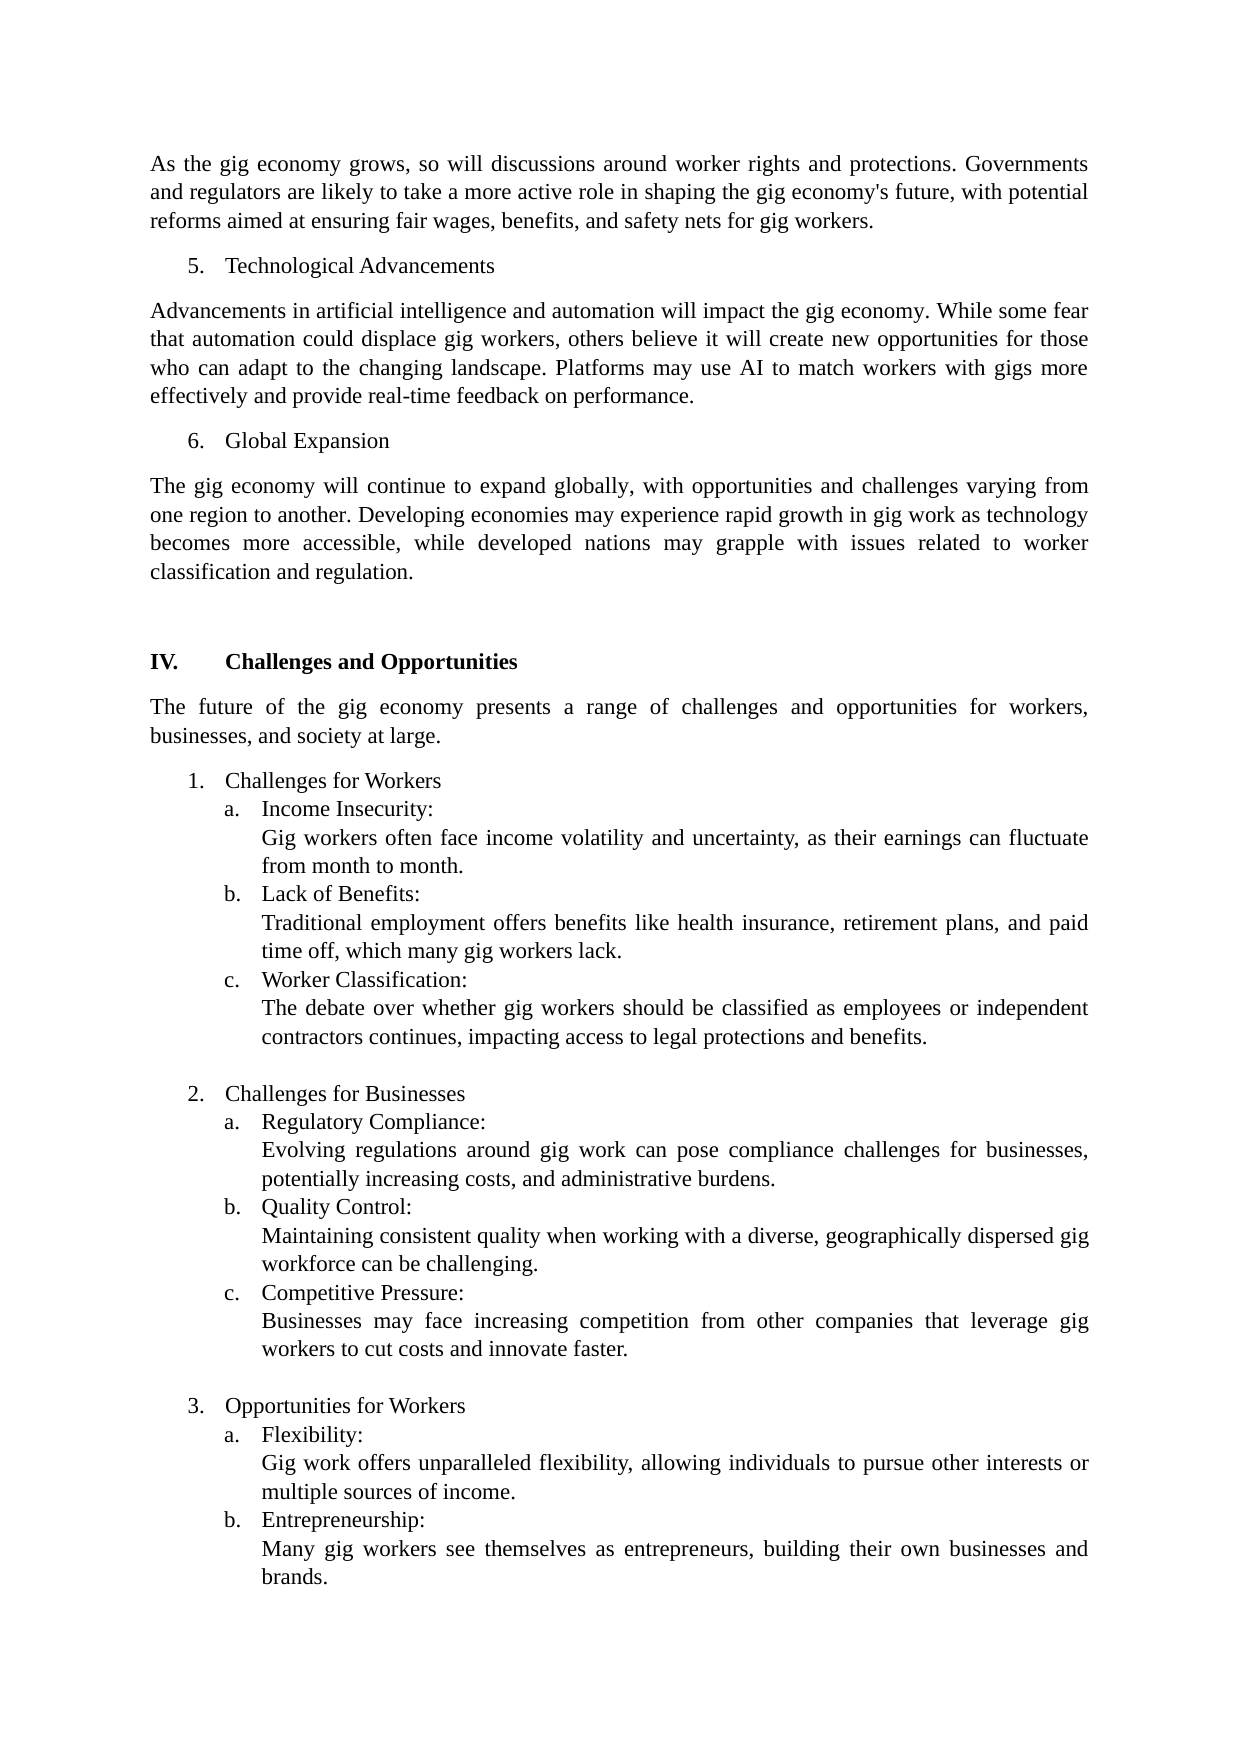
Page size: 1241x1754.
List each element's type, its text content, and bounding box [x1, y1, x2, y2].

text The gig economy will continue to expand globally, with opportunities and challenges varying from one region to another. Developing economies may experience rapid growth in gig work as technology becomes more accessible, while developed nations may grapple with issues related to worker classification and regulation. [150, 473, 1090, 584]
list Traditional employment offers benefits like health insurance, retirement plans, and paid time off, which many gig workers lack. [261, 909, 1090, 964]
list Quality Control: [224, 1193, 1090, 1220]
list Maintaining consistent quality when working with a diverse, geographically dispersed gig workforce can be challenging. [261, 1222, 1090, 1277]
list Opportunities for Workers [187, 1392, 1090, 1419]
list Gig workers often face income volatility and uncertainty, as their earnings can fluctuate from month to month. [261, 824, 1090, 878]
list Lack of Benefits: [224, 881, 1090, 907]
list Entrepreneurship: [224, 1506, 1090, 1532]
list Worker Classification: [224, 966, 1090, 992]
list Flexibility: [224, 1421, 1090, 1447]
list The debate over whether gig workers should be classified as employees or independent contractors continues, impacting access to legal protections and benefits. [261, 994, 1090, 1049]
text As the gig economy grows, so will discussions around worker rights and protections. Governments and regulators are likely to take a more active role in shaping the gig economy's future, with potential reforms aimed at ensuring fair wages, benefits, and safety nets for gig workers. [150, 150, 1090, 233]
list Competitive Pressure: [224, 1279, 1090, 1305]
list Income Insecurity: [224, 795, 1090, 822]
list Global Expansion [187, 427, 1090, 454]
list Gig work offers unparalleled flexibility, allowing individuals to pursue other interests or multiple sources of income. [261, 1449, 1090, 1504]
list Challenges and Opportunities [150, 648, 1090, 674]
list Technological Advancements [187, 252, 1090, 278]
list Many gig workers see themselves as entrepreneurs, building their own businesses and brands. [261, 1534, 1090, 1589]
list Regulatory Compliance: [224, 1108, 1090, 1134]
text The future of the gig economy presents a range of challenges and opportunities for workers, businesses, and society at large. [150, 693, 1090, 748]
list Challenges for Businesses [187, 1079, 1090, 1106]
text Advancements in artificial intelligence and automation will impact the gig economy. While some fear that automation could displace gig workers, others believe it will create new opportunities for those who can adapt to the changing landscape. Platforms may use AI to match workers with gigs more effectively and provide real-time feedback on performance. [150, 297, 1090, 409]
list Businesses may face increasing competition from other companies that leverage gig workers to cut costs and innovate faster. [261, 1307, 1090, 1362]
list Evolving regulations around gig work can pose compliance challenges for businesses, potentially increasing costs, and administrative burdens. [261, 1136, 1090, 1191]
list Challenges for Workers [187, 767, 1090, 793]
